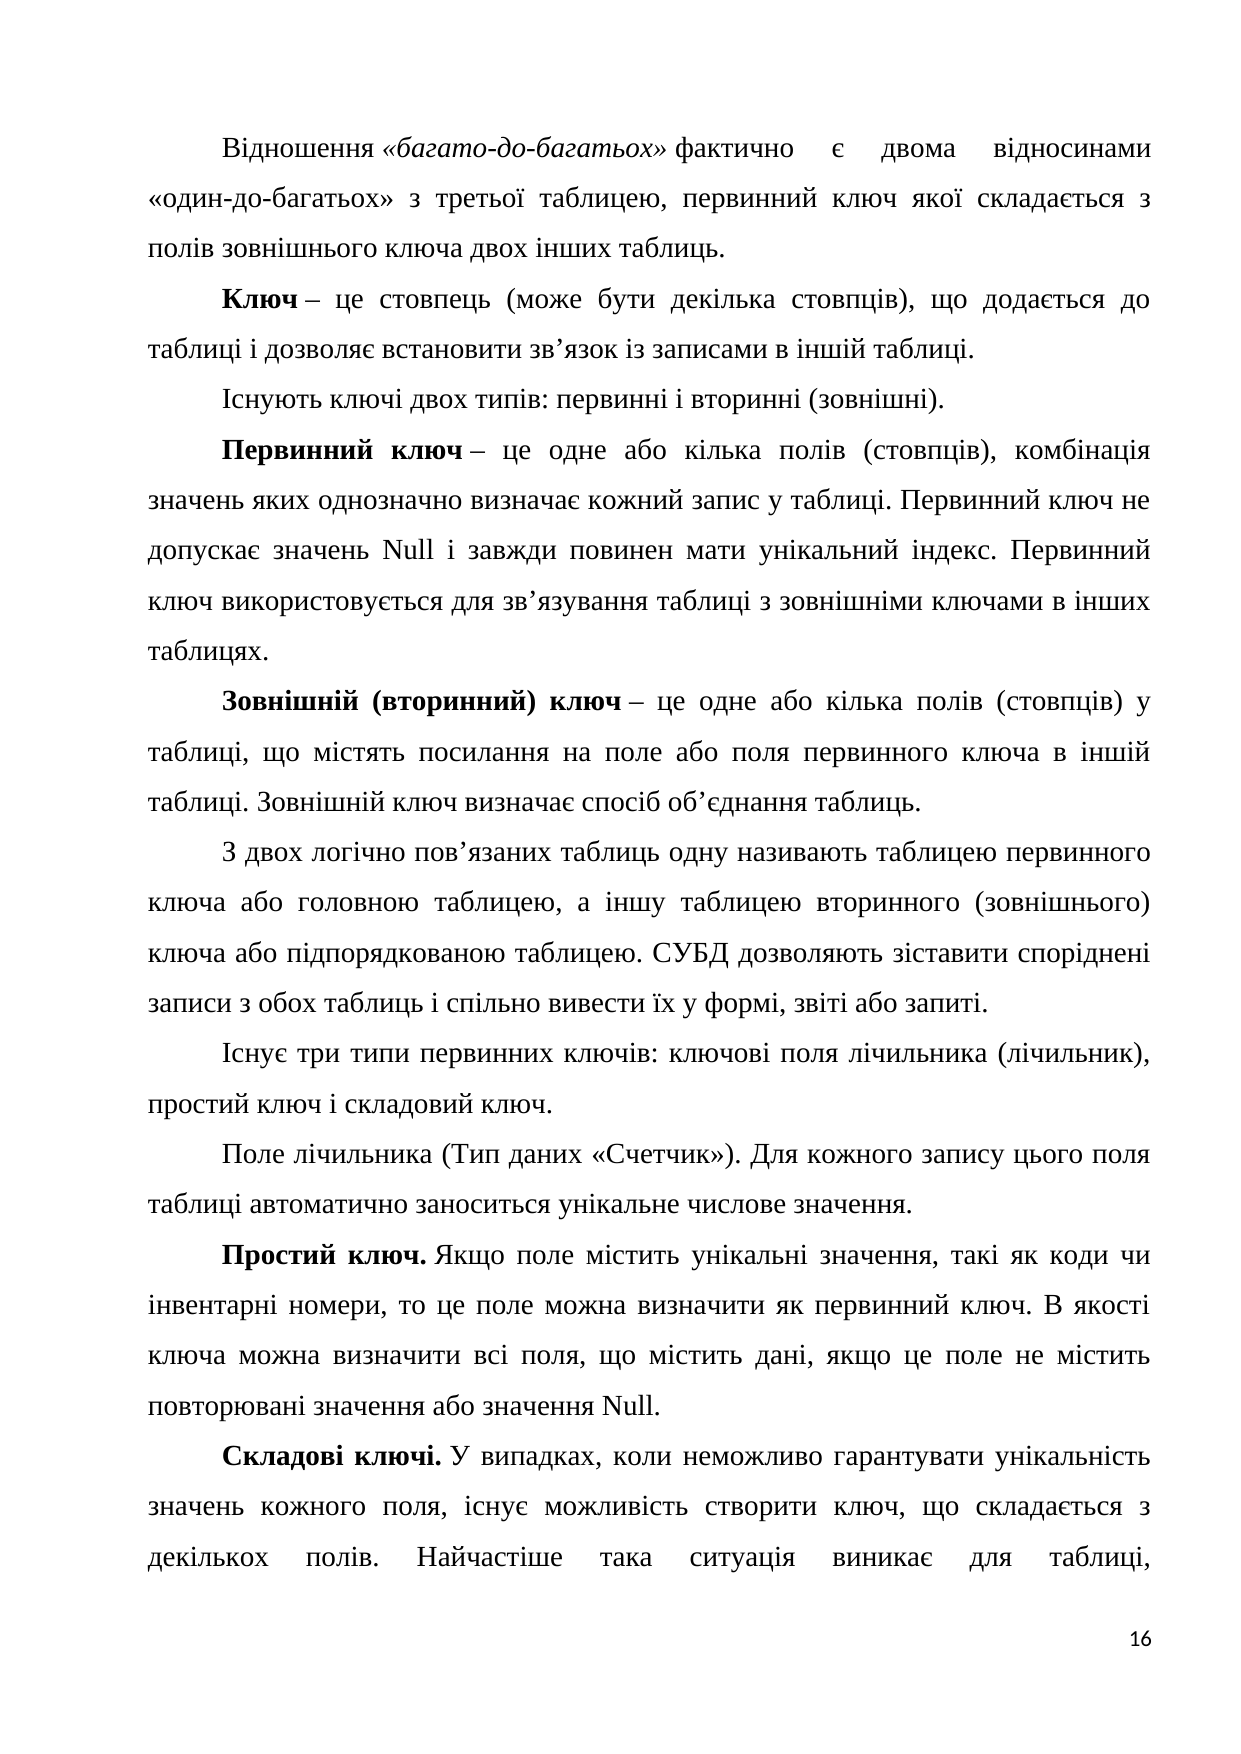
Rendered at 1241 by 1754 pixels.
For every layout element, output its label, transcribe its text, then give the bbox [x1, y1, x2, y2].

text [148, 1438, 1152, 1572]
text Первинний ключ – це одне або кілька полів (стовпців), комбінація значень яких однозначно визначає кожний запис у таблиці. Первинний ключ не допускає значень Null і завжди повинен мати унікальний індекс. Первинний ключ використовується для зв’язування таблиці з зовнішніми ключами в інших таблицях. [148, 432, 1152, 667]
text Існує три типи первинних ключів: ключові поля лічильника (лічильник), простий ключ і складовий ключ. [148, 1036, 1152, 1119]
text Існують ключі двох типів: первинні і вторинні (зовнішні). [148, 381, 1152, 415]
text Простий ключ. Якщо поле містить унікальні значення, такі як коди чи інвентарні номери, то це поле можна визначити як первинний ключ. В якості ключа можна визначити всі поля, що містить дані, якщо це поле не містить повторювані значення або значення Null. [148, 1237, 1152, 1421]
text Зовнішній (вторинний) ключ – це одне або кілька полів (стовпців) у таблиці, що містять посилання на поле або поля первинного ключа в іншій таблиці. Зовнішній ключ визначає спосіб об’єднання таблиць. [148, 683, 1152, 817]
text Ключ – це стовпець (може бути декілька стовпців), що додається до таблиці і дозволяє встановити зв’язок із записами в іншій таблиці. [148, 281, 1152, 365]
text Поле лічильника (Тип даних «Счетчик»). Для кожного запису цього поля таблиці автоматично заноситься унікальне числове значення. [148, 1136, 1152, 1220]
text Відношення «багато-до-багатьох» фактично є двома відносинами «один-до-багатьох» з третьої таблицею, первинний ключ якої складається з полів зовнішнього ключа двох інших таблиць. [148, 130, 1152, 264]
text З двох логічно пов’язаних таблиць одну називають таблицею первинного ключа або головною таблицею, а іншу таблицею вторинного (зовнішнього) ключа або підпорядкованою таблицею. СУБД дозволяють зіставити споріднені записи з обох таблиць і спільно вивести їх у формі, звіті або запиті. [148, 834, 1152, 1019]
